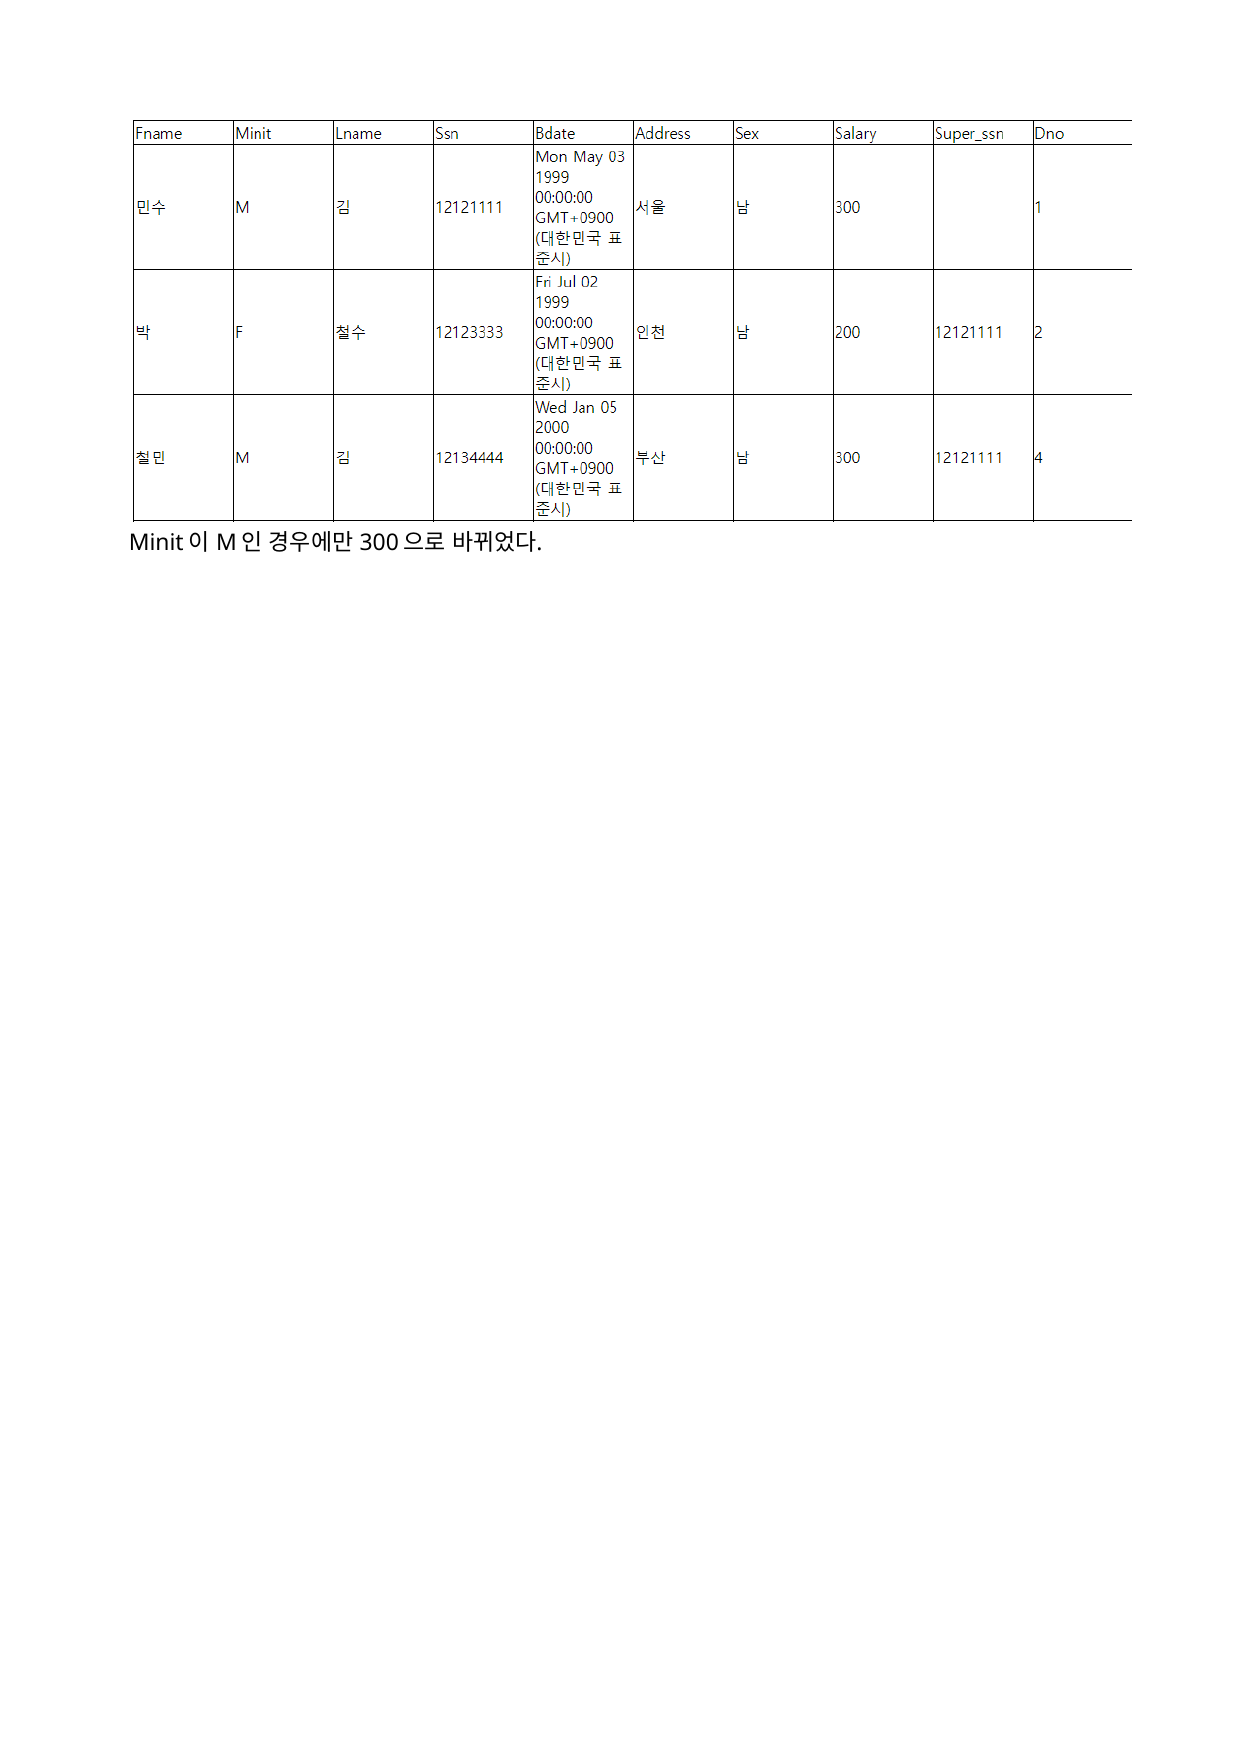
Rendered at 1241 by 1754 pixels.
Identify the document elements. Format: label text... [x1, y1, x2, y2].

text Minit이 M인 경우에만 300으로 바뀌었다. [87, 524, 1122, 557]
picture [128, 118, 1132, 522]
